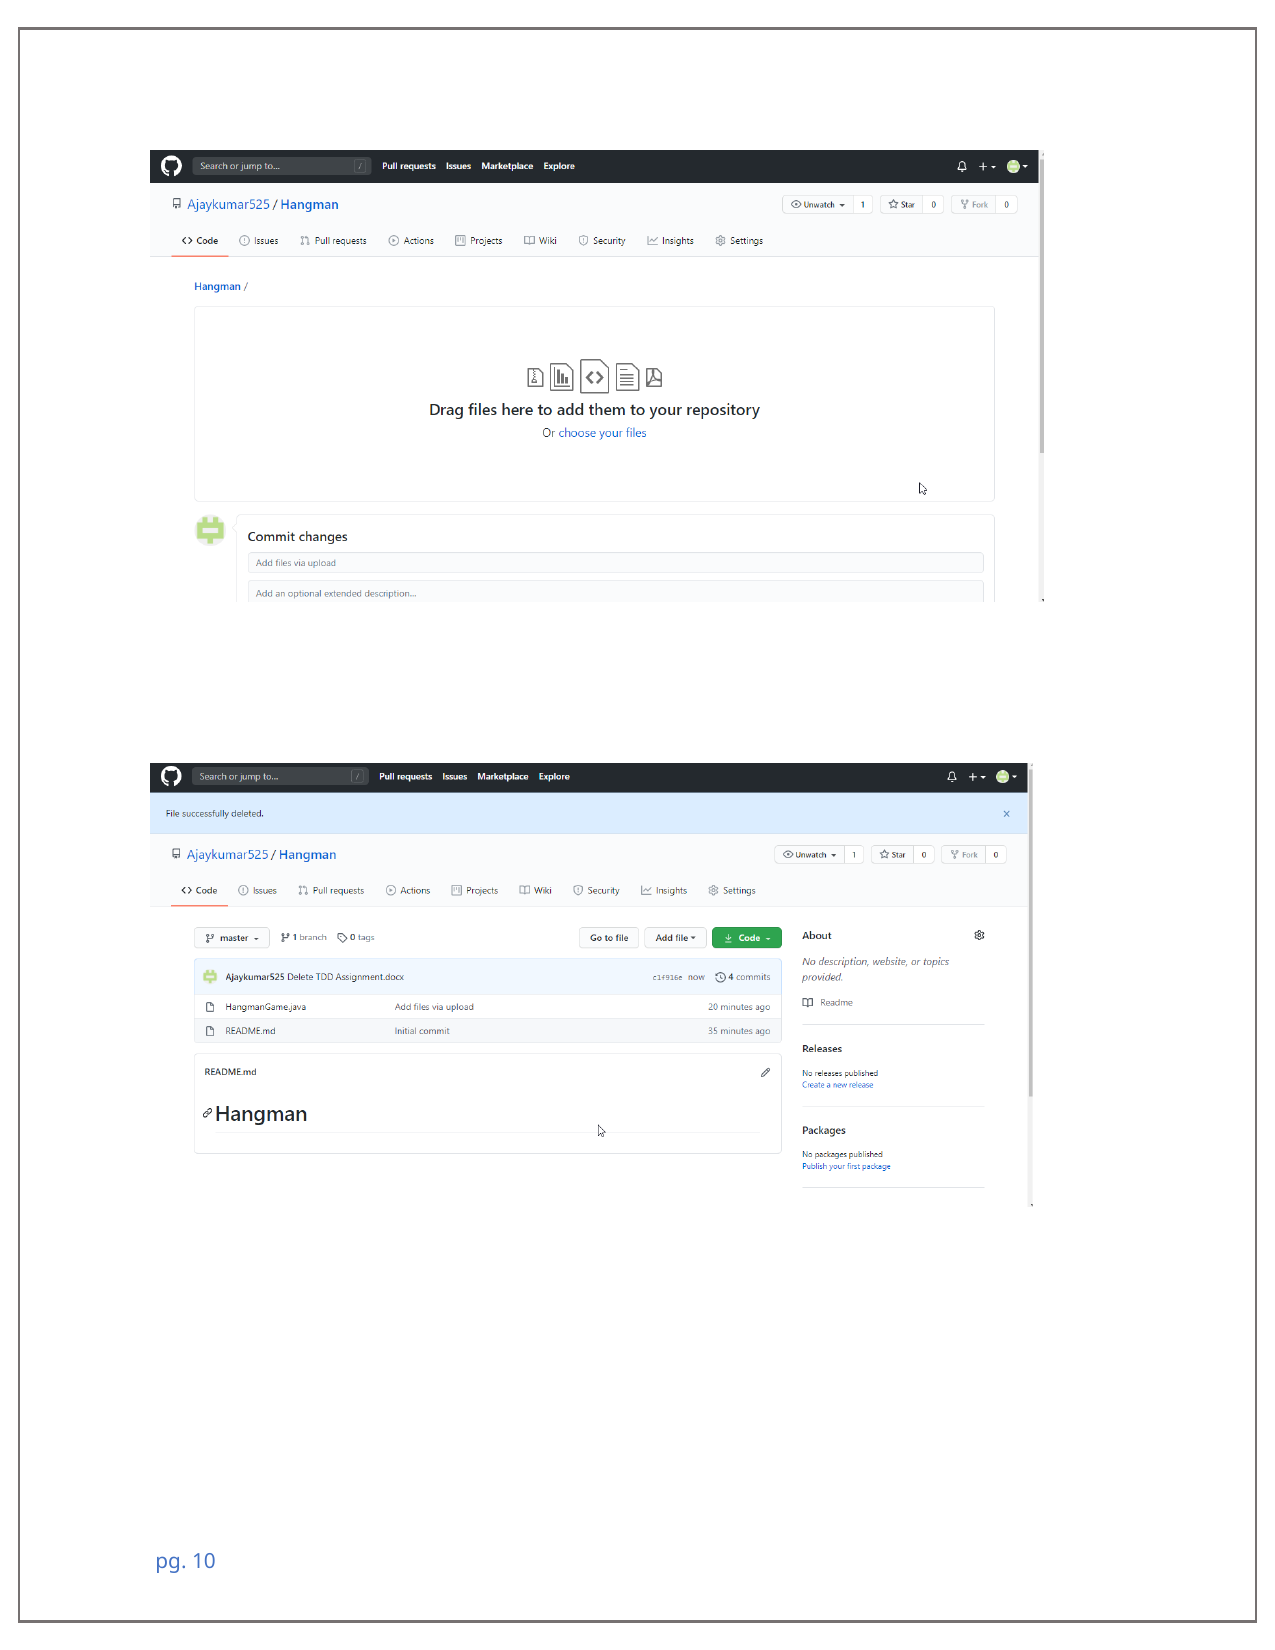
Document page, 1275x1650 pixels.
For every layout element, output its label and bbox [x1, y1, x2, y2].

picture [150, 150, 1044, 602]
picture [150, 763, 1033, 1207]
